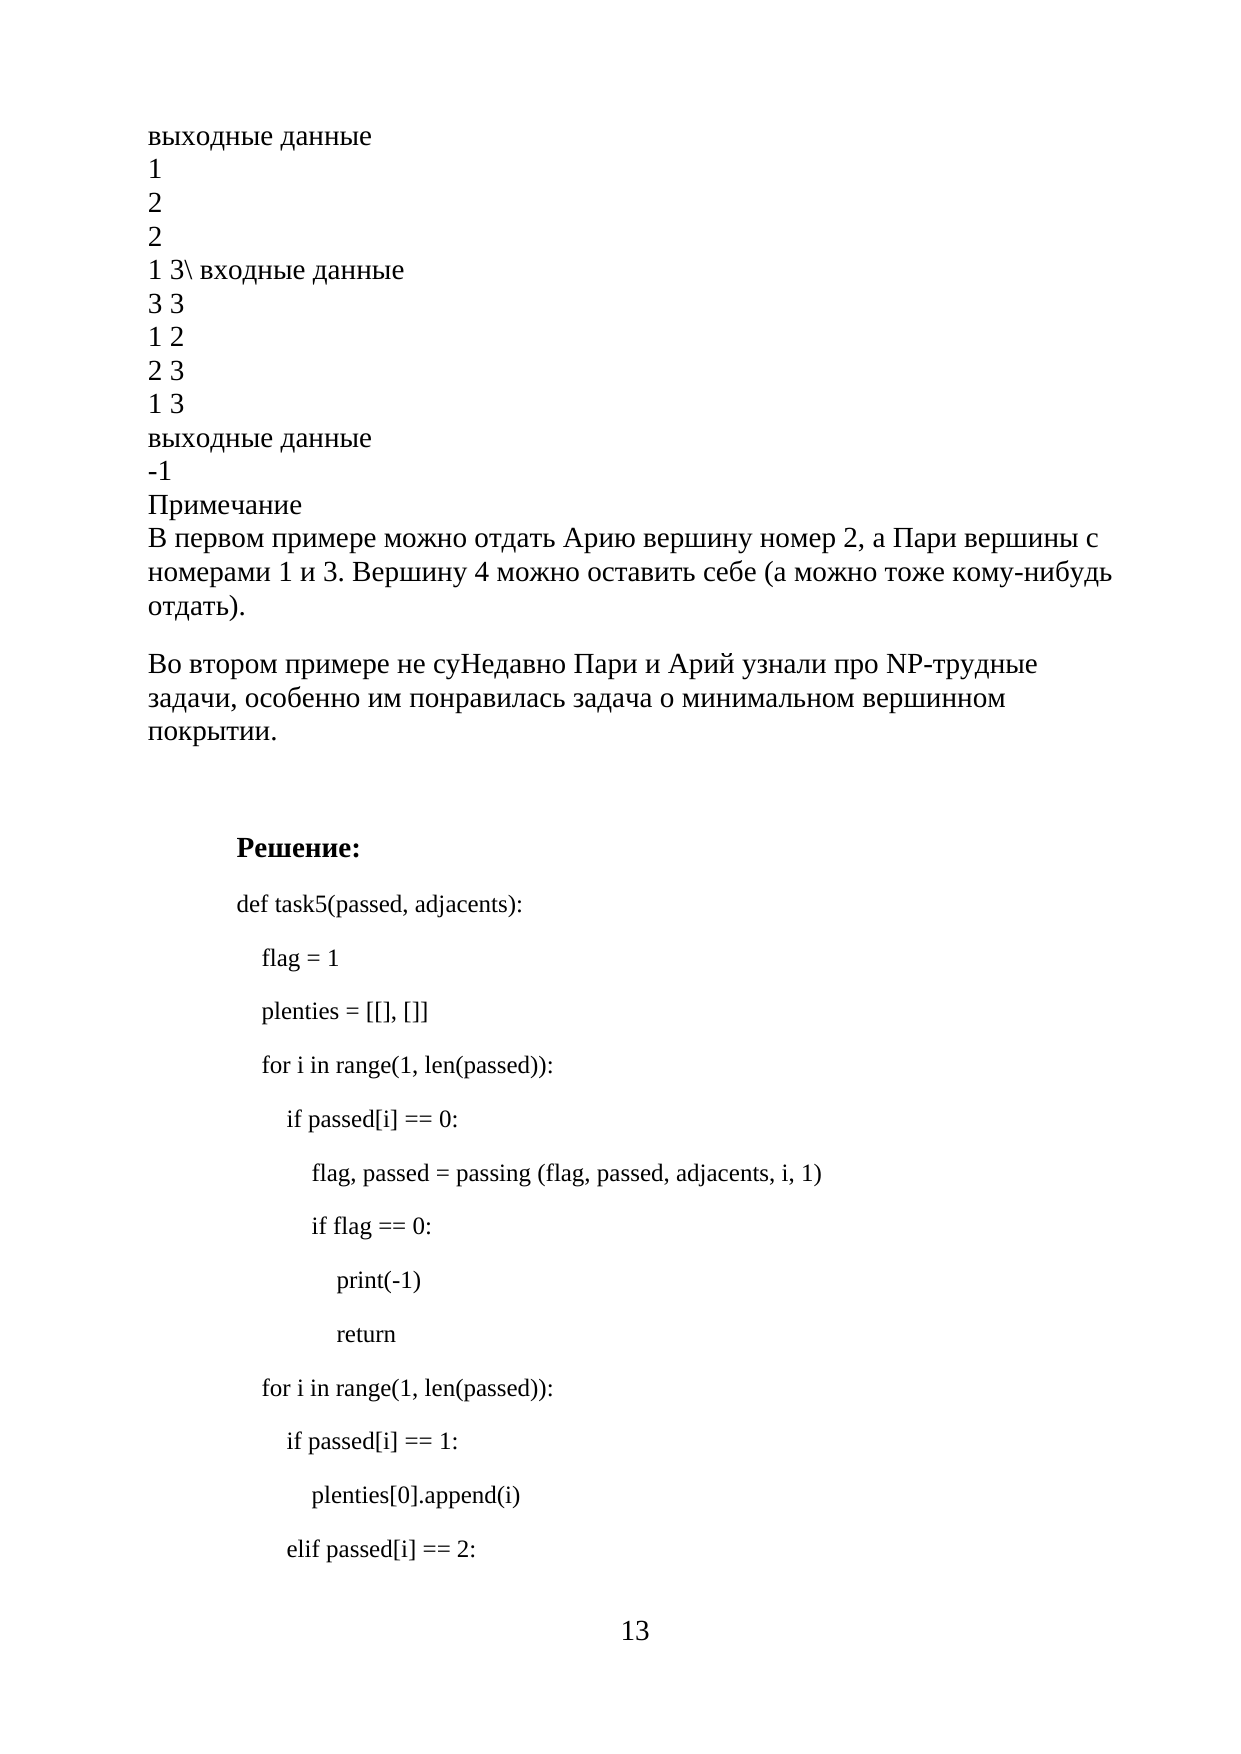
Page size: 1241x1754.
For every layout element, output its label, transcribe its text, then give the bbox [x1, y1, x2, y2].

text plenties = [[], []] [148, 996, 1122, 1025]
text for i in range(1, len(passed)): [148, 1373, 1122, 1401]
text plenties[0].append(i) [148, 1480, 1122, 1509]
text flag = 1 [148, 943, 1122, 971]
text Решение: [148, 830, 1122, 864]
text flag, passed = passing (flag, passed, adjacents, i, 1) [148, 1158, 1122, 1186]
text for i in range(1, len(passed)): [148, 1050, 1122, 1079]
text if passed[i] == 1: [148, 1426, 1122, 1455]
text elif passed[i] == 2: [148, 1534, 1122, 1563]
text def task5(passed, adjacents): [148, 889, 1122, 918]
text if passed[i] == 0: [148, 1104, 1122, 1133]
text if flag == 0: [148, 1211, 1122, 1240]
text print(-1) [148, 1265, 1122, 1294]
text Во втором примере не суНедавно Пари и Арий узнали про NP-трудные задачи, особенно им понравилась задача о минимальном вершинном покрытии. [148, 646, 1122, 747]
text return [148, 1319, 1122, 1348]
